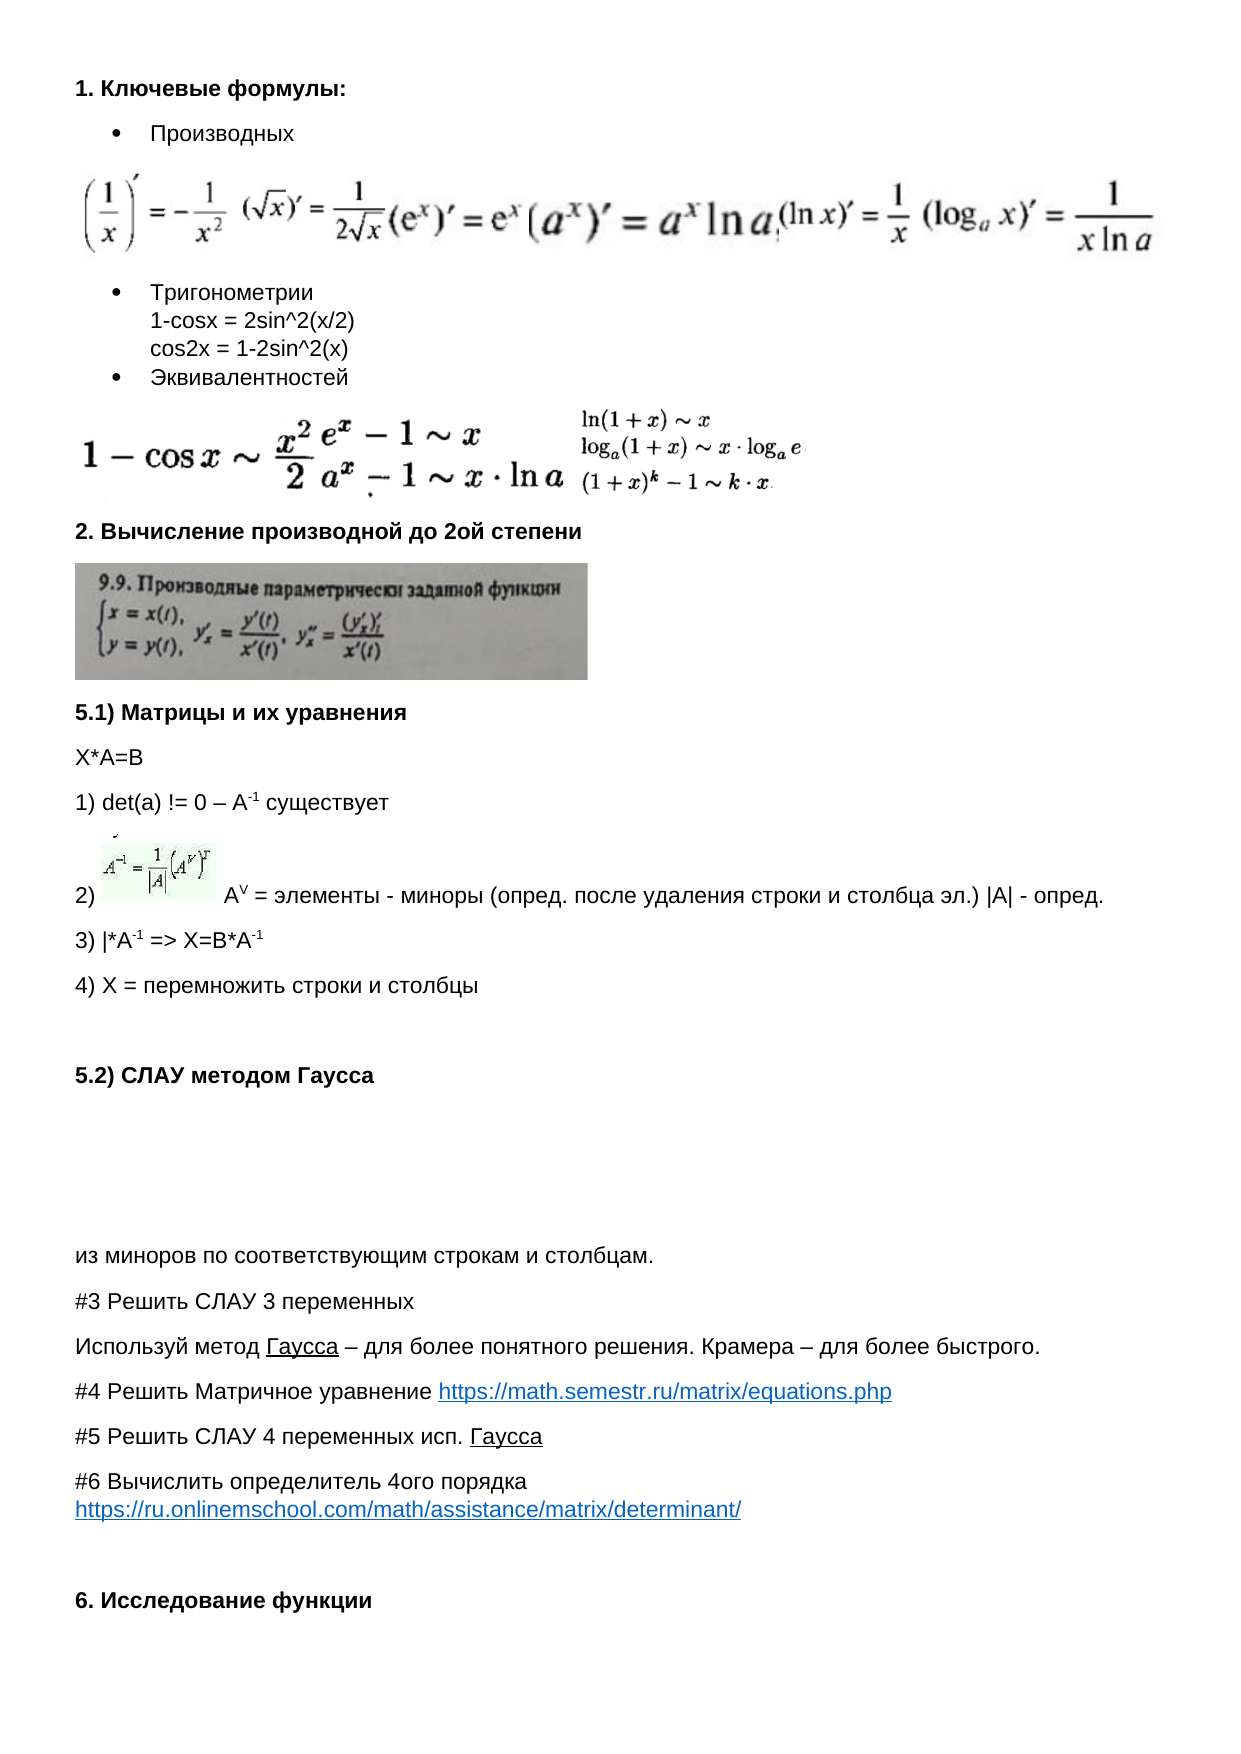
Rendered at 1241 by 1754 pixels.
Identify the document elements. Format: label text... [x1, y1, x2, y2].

text 3) |*А-1 => X=B*A-1 [75, 927, 1165, 953]
list 1-cosx = 2sin^2(x/2) [150, 307, 1165, 333]
picture [75, 165, 1163, 260]
text 5.1) Матрицы и их уравнения [75, 699, 1165, 725]
text 2. Вычисление производной до 2ой степени [75, 518, 1165, 544]
text X*A=B [75, 744, 1165, 770]
picture [75, 408, 807, 499]
text из миноров по соответствующим строкам и столбцам. [75, 1242, 1165, 1269]
text 5.2) СЛАУ методом Гаусса [75, 1062, 1165, 1088]
text 1. Ключевые формулы: [75, 75, 1165, 101]
list cos2x = 1-2sin^2(x) [150, 335, 1165, 362]
list Эквивалентностей [112, 364, 1165, 390]
text #5 Решить СЛАУ 4 переменных исп. Гаусса [75, 1423, 1165, 1449]
picture [75, 563, 588, 680]
text #3 Решить СЛАУ 3 переменных [75, 1288, 1165, 1314]
text 6. Исследование функции [75, 1587, 1165, 1613]
text 1) det(a) != 0 – А-1 существует [75, 789, 1165, 816]
text Используй метод Гаусса – для более понятного решения. Крамера – для более быстрого. [75, 1333, 1165, 1359]
text #4 Решить Матричное уравнение https://math.semestr.ru/matrix/equations.php [75, 1378, 1165, 1404]
text #6 Вычислить определитель 4ого порядка https://ru.onlinemschool.com/math/assistance/matrix/determinant/ [75, 1468, 1165, 1523]
text 4) X = перемножить строки и столбцы [75, 972, 1165, 998]
picture [101, 834, 224, 903]
list Производных [112, 120, 1165, 146]
text 2) AV = элементы - миноры (опред. после удаления строки и столбца эл.) |A| - опред. [75, 834, 1165, 908]
list Тригонометрии [112, 278, 1165, 305]
